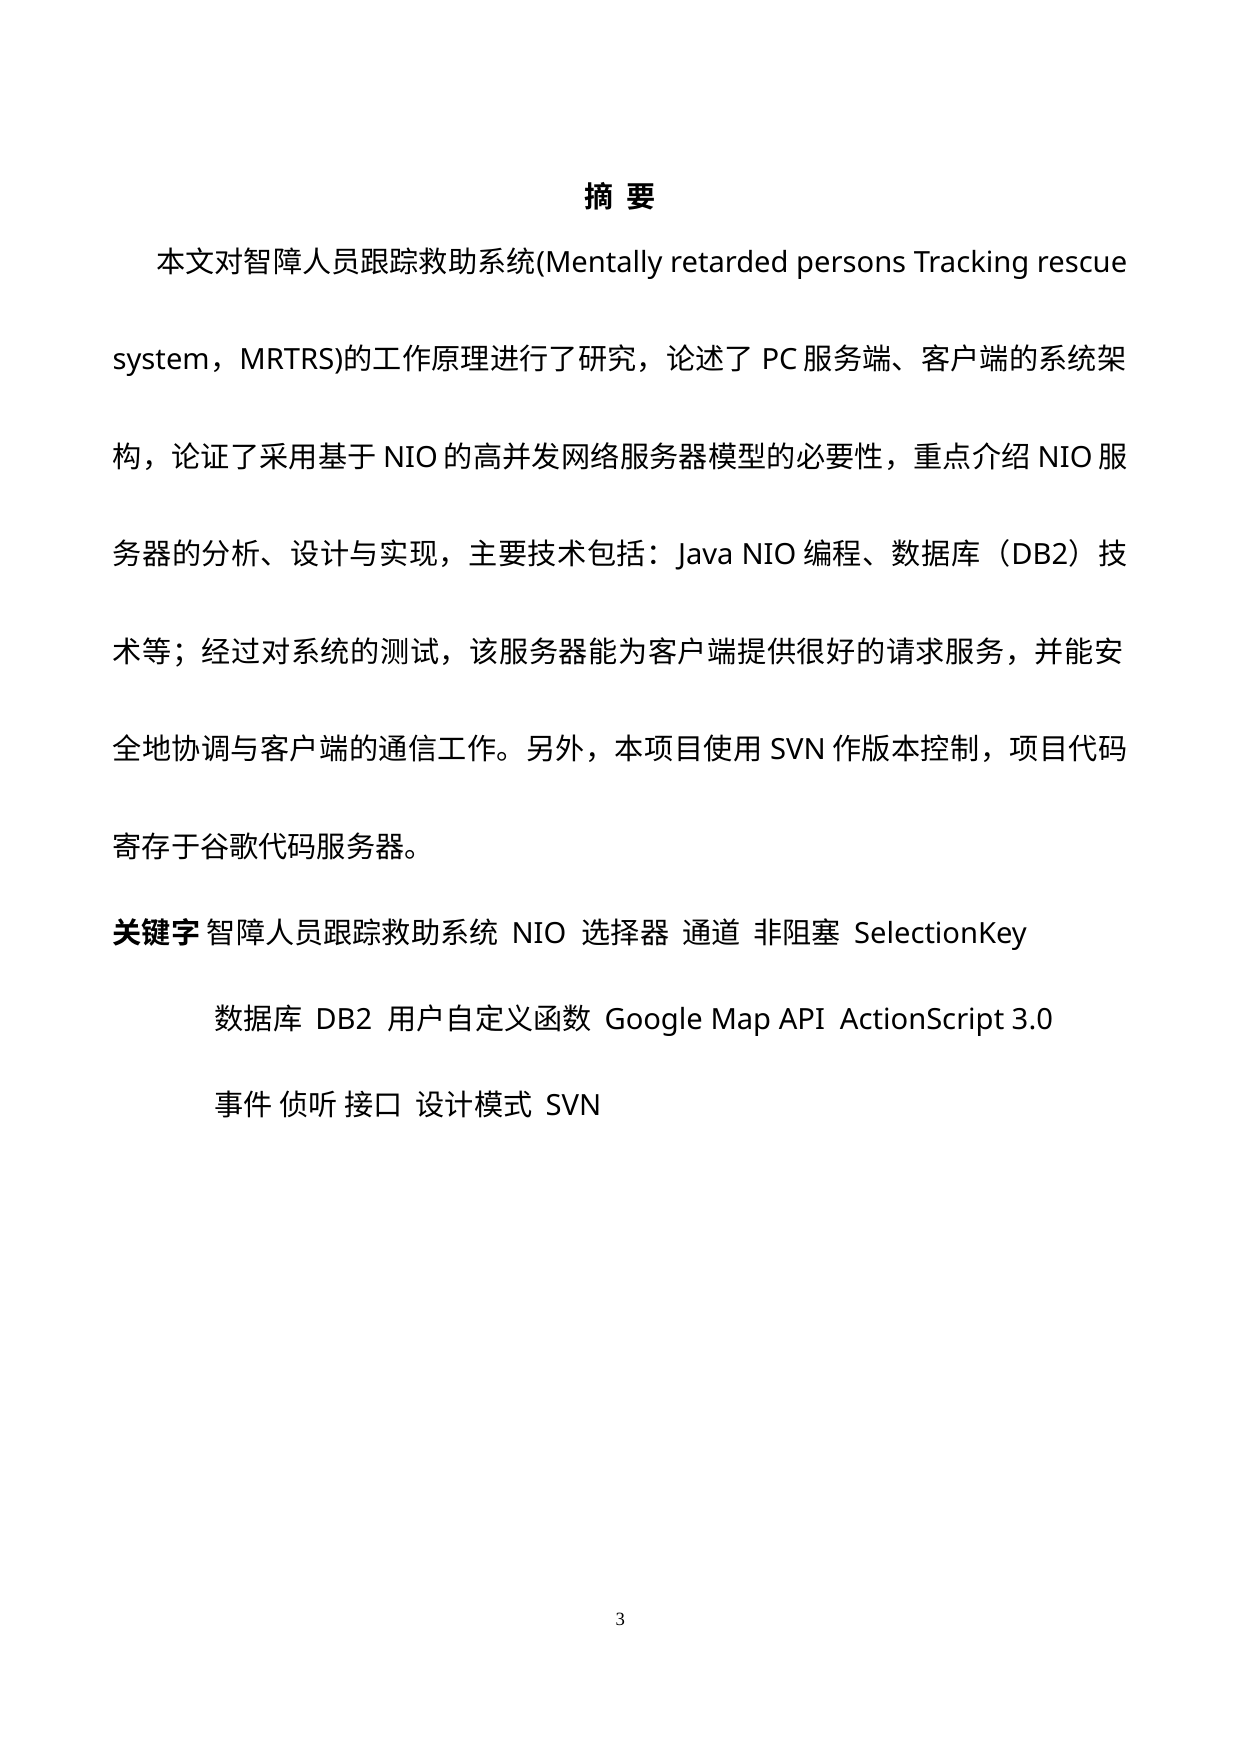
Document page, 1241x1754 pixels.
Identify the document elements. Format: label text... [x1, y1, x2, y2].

text 关键字 智障人员跟踪救助系统 NIO 选择器 通道 非阻塞 SelectionKey [112, 898, 1128, 963]
text 事件 侦听 接口 设计模式 SVN [112, 1070, 1128, 1135]
text 本文对智障人员跟踪救助系统(Mentally retarded persons Tracking rescue system，MRTRS)的工作原理进行了研究，论述了PC服务端、客户端的系统架构，论证了采用基于NIO的高并发网络服务器模型的必要性，重点介绍NIO服务器的分析、设计与实现，主要技术包括：Java NIO编程、数据库（DB2）技术等；经过对系统的测试，该服务器能为客户端提供很好的请求服务，并能安全地协调与客户端的通信工作。另外，本项目使用SVN作版本控制，项目代码寄存于谷歌代码服务器。 [112, 227, 1128, 877]
text 摘 要 [112, 162, 1128, 227]
text 数据库 DB2 用户自定义函数 Google Map API ActionScript 3.0 [112, 984, 1128, 1049]
